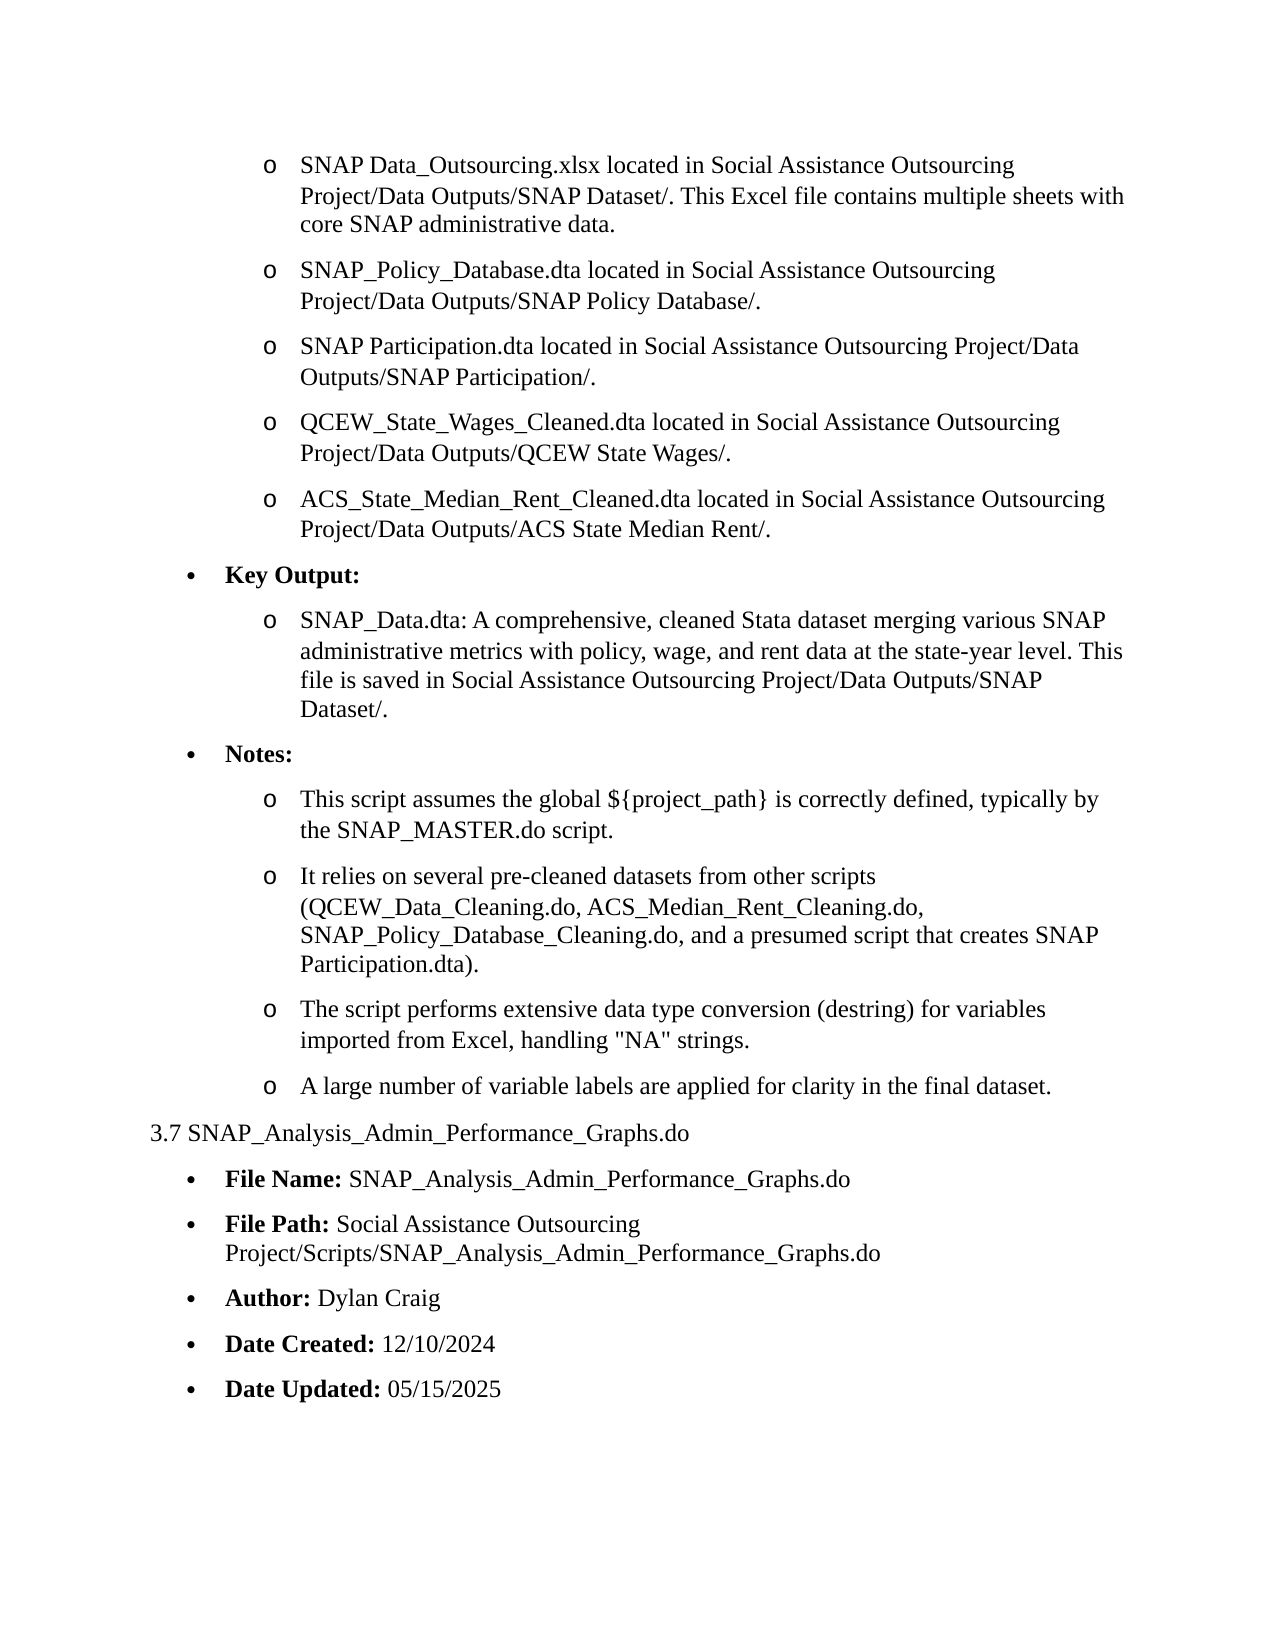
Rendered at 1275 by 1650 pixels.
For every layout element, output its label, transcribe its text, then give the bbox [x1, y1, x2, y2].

list SNAP_Policy_Database.dta located in Social Assistance Outsourcing Project/Data Outputs/SNAP Policy Database/. [262, 255, 1125, 314]
list File Name: SNAP_Analysis_Admin_Performance_Graphs.do [187, 1164, 1125, 1192]
list SNAP Participation.dta located in Social Assistance Outsourcing Project/Data Outputs/SNAP Participation/. [262, 331, 1125, 391]
list Date Created: 12/10/2024 [187, 1329, 1125, 1357]
subtitle 3.7 SNAP_Analysis_Admin_Performance_Graphs.do [150, 1118, 1125, 1147]
list It relies on several pre-cleaned datasets from other scripts (QCEW_Data_Cleaning.do, ACS_Median_Rent_Cleaning.do, SNAP_Policy_Database_Cleaning.do, and a presumed script that creates SNAP Participation.dta). [262, 861, 1125, 978]
list ACS_State_Median_Rent_Cleaned.dta located in Social Assistance Outsourcing Project/Data Outputs/ACS State Median Rent/. [262, 484, 1125, 543]
list Notes: [187, 739, 1125, 768]
list A large number of variable labels are applied for clarity in the final dataset. [262, 1071, 1125, 1102]
list Key Output: [187, 560, 1125, 589]
list File Path: Social Assistance Outsourcing Project/Scripts/SNAP_Analysis_Admin_Performance_Graphs.do [187, 1209, 1125, 1267]
list Date Updated: 05/15/2025 [187, 1374, 1125, 1403]
list Author: Dylan Craig [187, 1283, 1125, 1312]
list QCEW_State_Wages_Cleaned.dta located in Social Assistance Outsourcing Project/Data Outputs/QCEW State Wages/. [262, 407, 1125, 467]
list SNAP_Data.dta: A comprehensive, cleaned Stata dataset merging various SNAP administrative metrics with policy, wage, and rent data at the state-year level. This file is saved in Social Assistance Outsourcing Project/Data Outputs/SNAP Dataset/. [262, 605, 1125, 722]
list This script assumes the global ${project_path} is correctly defined, typically by the SNAP_MASTER.do script. [262, 784, 1125, 844]
list The script performs extensive data type conversion (destring) for variables imported from Excel, handling "NA" strings. [262, 994, 1125, 1054]
list SNAP Data_Outsourcing.xlsx located in Social Assistance Outsourcing Project/Data Outputs/SNAP Dataset/. This Excel file contains multiple sheets with core SNAP administrative data. [262, 150, 1125, 238]
